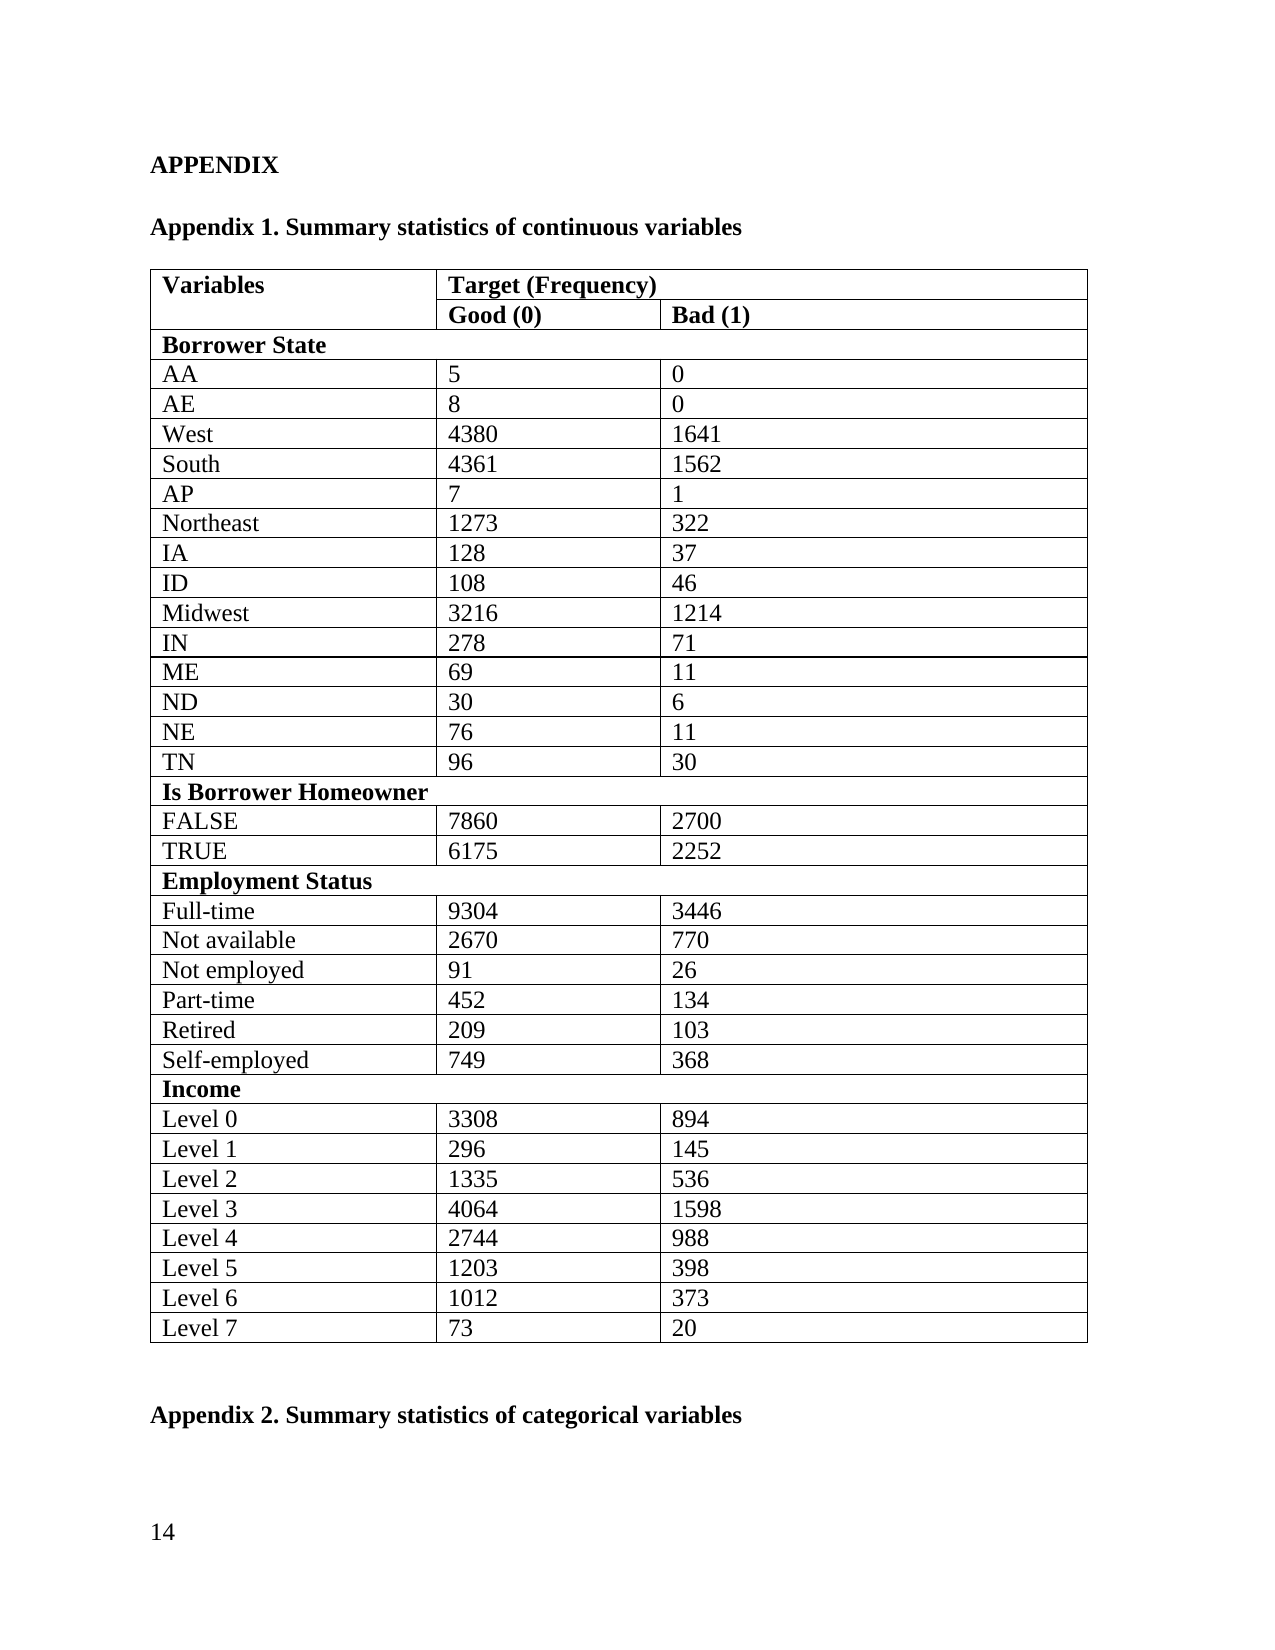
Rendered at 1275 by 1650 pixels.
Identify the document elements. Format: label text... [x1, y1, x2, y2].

table_cell 322 [661, 509, 1087, 537]
table_cell 73 [437, 1313, 660, 1342]
table_cell Part-time [151, 985, 436, 1014]
table_cell IN [151, 628, 436, 656]
table_cell ND [151, 687, 436, 716]
table_cell Borrower State [151, 330, 1087, 358]
table_cell Level 6 [151, 1283, 436, 1312]
table_cell 1 [661, 479, 1087, 507]
table_cell 536 [661, 1164, 1087, 1193]
table_cell Bad (1) [661, 300, 1087, 329]
table_cell AE [151, 389, 436, 418]
table_cell 134 [661, 985, 1087, 1014]
table_cell Level 1 [151, 1134, 436, 1163]
table_cell 296 [437, 1134, 660, 1163]
table_cell 71 [661, 628, 1087, 656]
table_cell 37 [661, 538, 1087, 567]
table_cell 1562 [661, 449, 1087, 478]
table_cell Northeast [151, 509, 436, 537]
table_cell Income [151, 1075, 1087, 1103]
table_cell IA [151, 538, 436, 567]
table_header Target (Frequency) [437, 270, 1087, 299]
table_cell Level 5 [151, 1253, 436, 1282]
table_cell 988 [661, 1224, 1087, 1252]
table_cell 2744 [437, 1224, 660, 1252]
table_cell 30 [661, 747, 1087, 776]
table_cell Level 2 [151, 1164, 436, 1193]
table_cell 1214 [661, 598, 1087, 627]
table_header Variables [151, 270, 436, 329]
table_cell 26 [661, 955, 1087, 984]
table_cell 20 [661, 1313, 1087, 1342]
table_cell NE [151, 717, 436, 746]
table_cell Midwest [151, 598, 436, 627]
table_cell West [151, 419, 436, 448]
table_cell 1203 [437, 1253, 660, 1282]
table_cell AP [151, 479, 436, 507]
table_cell 1335 [437, 1164, 660, 1193]
table_cell Retired [151, 1015, 436, 1044]
table_cell 91 [437, 955, 660, 984]
table_cell Employment Status [151, 866, 1087, 895]
table_cell South [151, 449, 436, 478]
table_cell Level 0 [151, 1104, 436, 1133]
table_cell 1598 [661, 1194, 1087, 1222]
table_cell Level 4 [151, 1224, 436, 1252]
table_cell 145 [661, 1134, 1087, 1163]
text APPENDIX [150, 150, 1125, 179]
table_cell Self-employed [151, 1045, 436, 1073]
table_cell FALSE [151, 806, 436, 835]
subtitle Appendix 1. Summary statistics of continuous variables [150, 212, 1125, 240]
table_cell Level 7 [151, 1313, 436, 1342]
table_cell 3446 [661, 896, 1087, 924]
table_cell Level 3 [151, 1194, 436, 1222]
subtitle Appendix 2. Summary statistics of categorical variables [150, 1400, 1125, 1429]
table_cell 4064 [437, 1194, 660, 1222]
table_cell AA [151, 360, 436, 388]
table_cell 278 [437, 628, 660, 656]
table_cell Is Borrower Homeowner [151, 777, 1087, 805]
table_cell 9304 [437, 896, 660, 924]
table_cell ID [151, 568, 436, 597]
table_cell TRUE [151, 836, 436, 865]
table_cell 1012 [437, 1283, 660, 1312]
table_cell 894 [661, 1104, 1087, 1133]
table_cell 46 [661, 568, 1087, 597]
table_cell 0 [661, 360, 1087, 388]
table_cell 452 [437, 985, 660, 1014]
table_cell 3308 [437, 1104, 660, 1133]
table_cell 0 [661, 389, 1087, 418]
table_cell ME [151, 658, 436, 686]
table_cell 96 [437, 747, 660, 776]
table_cell Full-time [151, 896, 436, 924]
table_cell Not available [151, 926, 436, 954]
table_cell 398 [661, 1253, 1087, 1282]
table_cell 1641 [661, 419, 1087, 448]
table_cell TN [151, 747, 436, 776]
table_cell Good (0) [437, 300, 660, 329]
table_cell Not employed [151, 955, 436, 984]
table_cell 373 [661, 1283, 1087, 1312]
